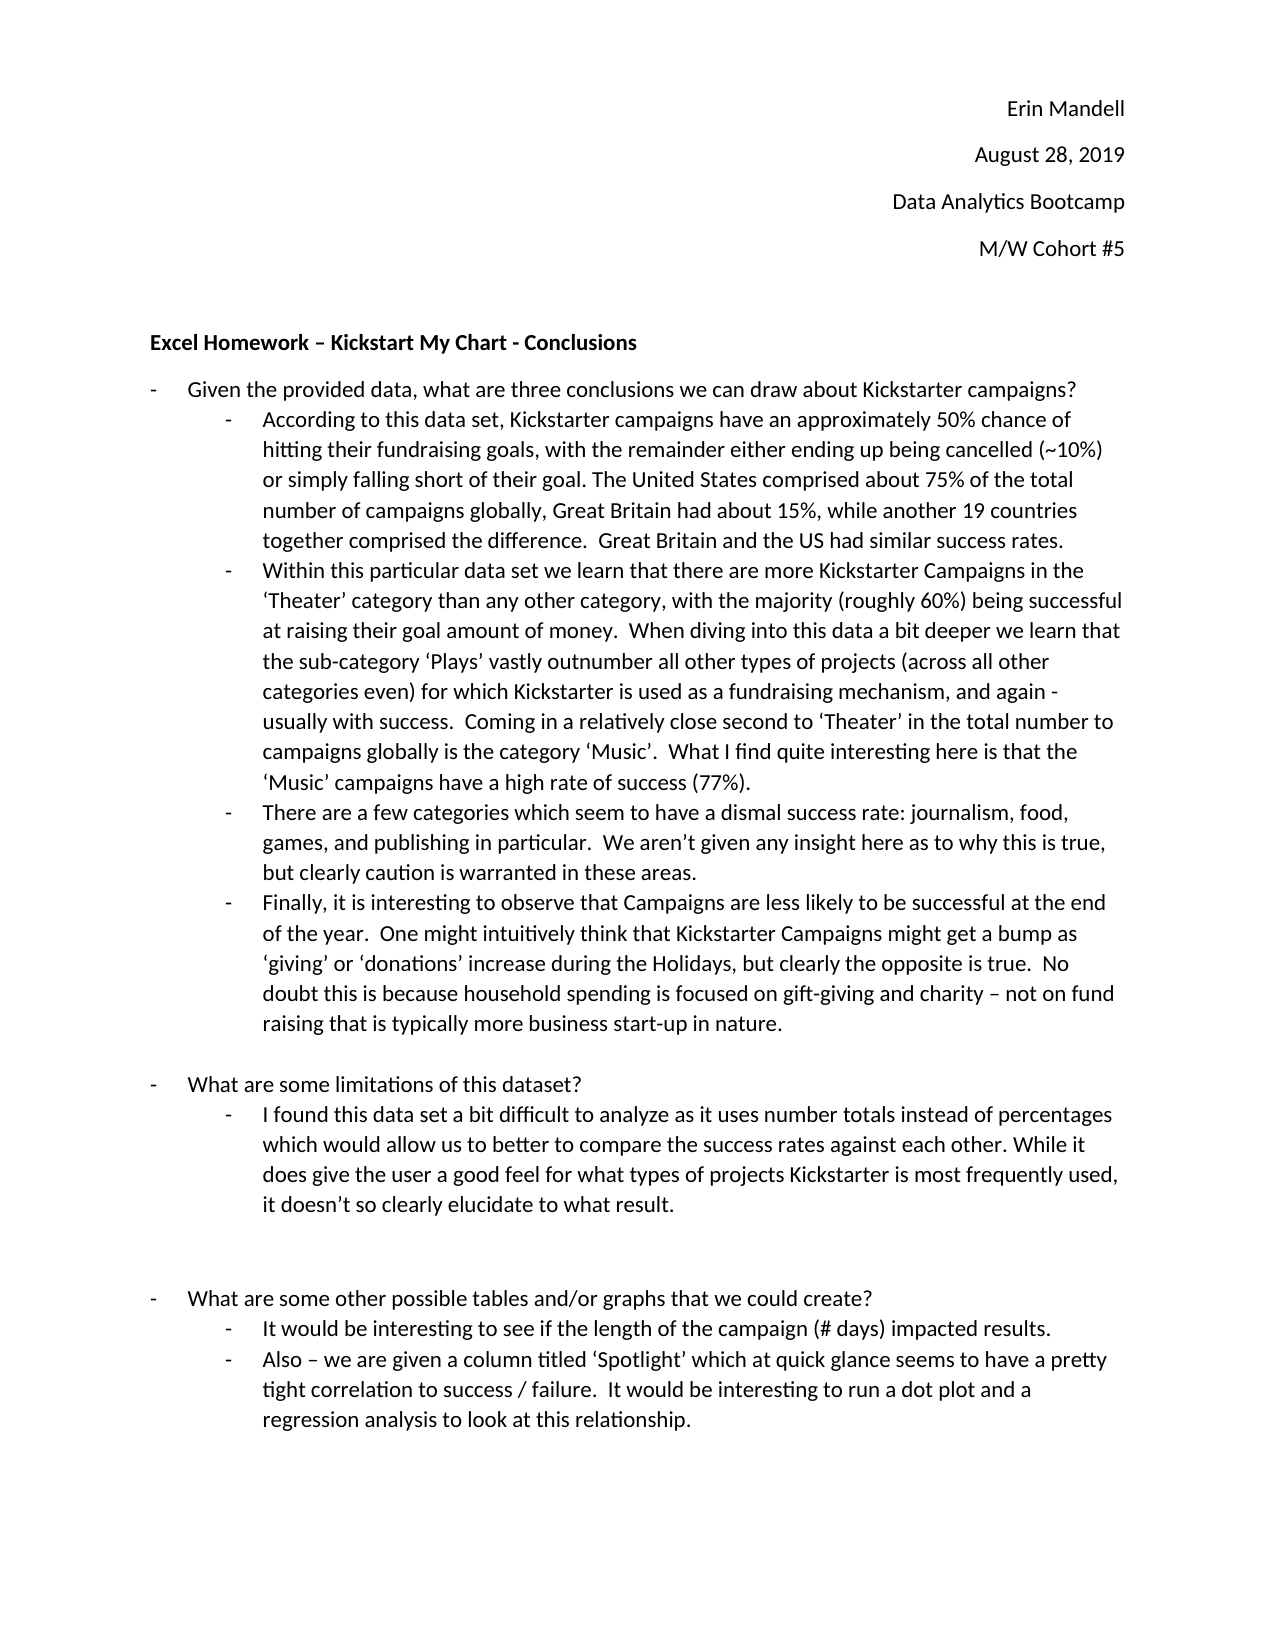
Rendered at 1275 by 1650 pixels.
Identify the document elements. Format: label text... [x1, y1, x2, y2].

text Excel Homework – Kickstart My Chart - Conclusions [150, 328, 1125, 356]
list Given the provided data, what are three conclusions we can draw about Kickstarter campaigns? [150, 375, 1125, 403]
text Erin Mandell [150, 94, 1125, 122]
list There are a few categories which seem to have a dismal success rate: journalism, food, games, and publishing in particular. We aren’t given any insight here as to why this is true, but clearly caution is warranted in these areas. [225, 798, 1125, 886]
list It would be interesting to see if the length of the campaign (# days) impacted results. [225, 1314, 1125, 1343]
list What are some other possible tables and/or graphs that we could create? [150, 1284, 1125, 1312]
list Also – we are given a column titled ‘Spotlight’ which at quick glance seems to have a pretty tight correlation to success / failure. It would be interesting to run a dot plot and a regression analysis to look at this relationship. [225, 1345, 1125, 1433]
list Within this particular data set we learn that there are more Kickstarter Campaigns in the ‘Theater’ category than any other category, with the majority (roughly 60%) being successful at raising their goal amount of money. When diving into this data a bit deeper we learn that the sub-category ‘Plays’ vastly outnumber all other types of projects (across all other categories even) for which Kickstarter is used as a fundraising mechanism, and again - usually with success. Coming in a relatively close second to ‘Theater’ in the total number to campaigns globally is the category ‘Music’. What I find quite interesting here is that the ‘Music’ campaigns have a high rate of success (77%). [225, 556, 1125, 796]
list I found this data set a bit difficult to analyze as it uses number totals instead of percentages which would allow us to better to compare the success rates against each other. While it does give the user a good feel for what types of projects Kickstarter is most frequently used, it doesn’t so clearly elucidate to what result. [225, 1100, 1125, 1219]
list Finally, it is interesting to observe that Campaigns are less likely to be successful at the end of the year. One might intuitively think that Kickstarter Campaigns might get a bump as ‘giving’ or ‘donations’ increase during the Holidays, but clearly the opposite is true. No doubt this is because household spending is focused on gift-giving and charity – not on fund raising that is typically more business start-up in nature. [225, 888, 1125, 1037]
text Data Analytics Bootcamp [150, 187, 1125, 216]
text M/W Cohort #5 [150, 234, 1125, 262]
list What are some limitations of this dataset? [150, 1070, 1125, 1098]
list According to this data set, Kickstarter campaigns have an approximately 50% chance of hitting their fundraising goals, with the remainder either ending up being cancelled (~10%) or simply falling short of their goal. The United States comprised about 75% of the total number of campaigns globally, Great Britain had about 15%, while another 19 countries together comprised the difference. Great Britain and the US had similar success rates. [225, 405, 1125, 554]
text August 28, 2019 [150, 141, 1125, 169]
